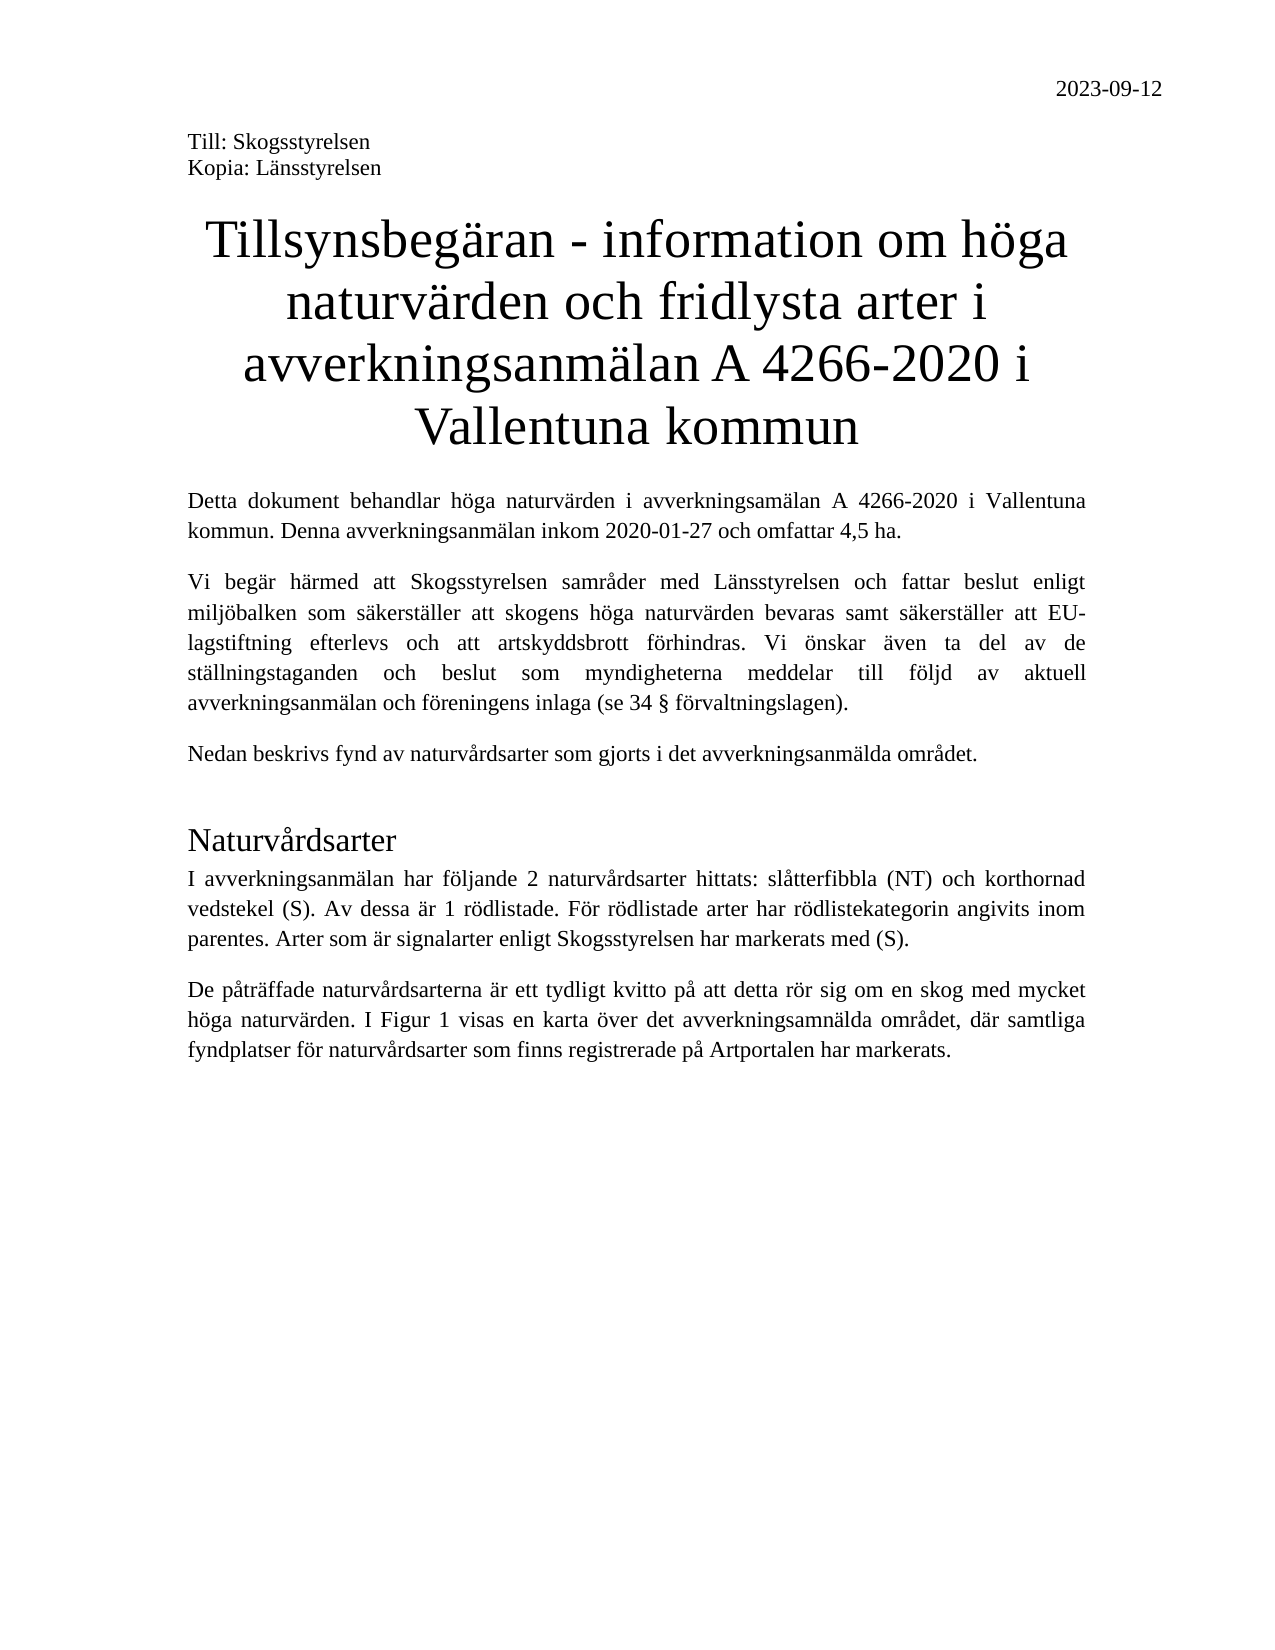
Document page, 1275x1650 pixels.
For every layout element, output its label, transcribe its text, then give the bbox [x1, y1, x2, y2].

text Nedan beskrivs fynd av naturvårdsarter som gjorts i det avverkningsanmälda området. [187, 740, 1087, 767]
text De påträffade naturvårdsarterna är ett tydligt kvitto på att detta rör sig om en skog med mycket höga naturvärden. I Figur 1 visas en karta över det avverkningsamnälda området, där samtliga fyndplatser för naturvårdsarter som finns registrerade på Artportalen har markerats. [187, 976, 1087, 1063]
text I avverkningsanmälan har följande 2 naturvårdsarter hittats: slåtterfibbla (NT) och korthornad vedstekel (S). Av dessa är 1 rödlistade. För rödlistade arter har rödlistekategorin angivits inom parentes. Arter som är signalarter enligt Skogsstyrelsen har markerats med (S). [187, 864, 1087, 951]
title Tillsynsbegäran - information om höga naturvärden och fridlysta arter i avverkningsanmälan A 4266-2020 i Vallentuna kommun [187, 207, 1087, 456]
subtitle Naturvårdsarter [187, 821, 1087, 859]
text Detta dokument behandlar höga naturvärden i avverkningsamälan A 4266-2020 i Vallentuna kommun. Denna avverkningsanmälan inkom 2020-01-27 och omfattar 4,5 ha. [187, 487, 1087, 544]
text Vi begär härmed att Skogsstyrelsen samråder med Länsstyrelsen och fattar beslut enligt miljöbalken som säkerställer att skogens höga naturvärden bevaras samt säkerställer att EU-lagstiftning efterlevs och att artskyddsbrott förhindras. Vi önskar även ta del av de ställningstaganden och beslut som myndigheterna meddelar till följd av aktuell avverkningsanmälan och föreningens inlaga (se 34 § förvaltningslagen). [187, 568, 1087, 716]
